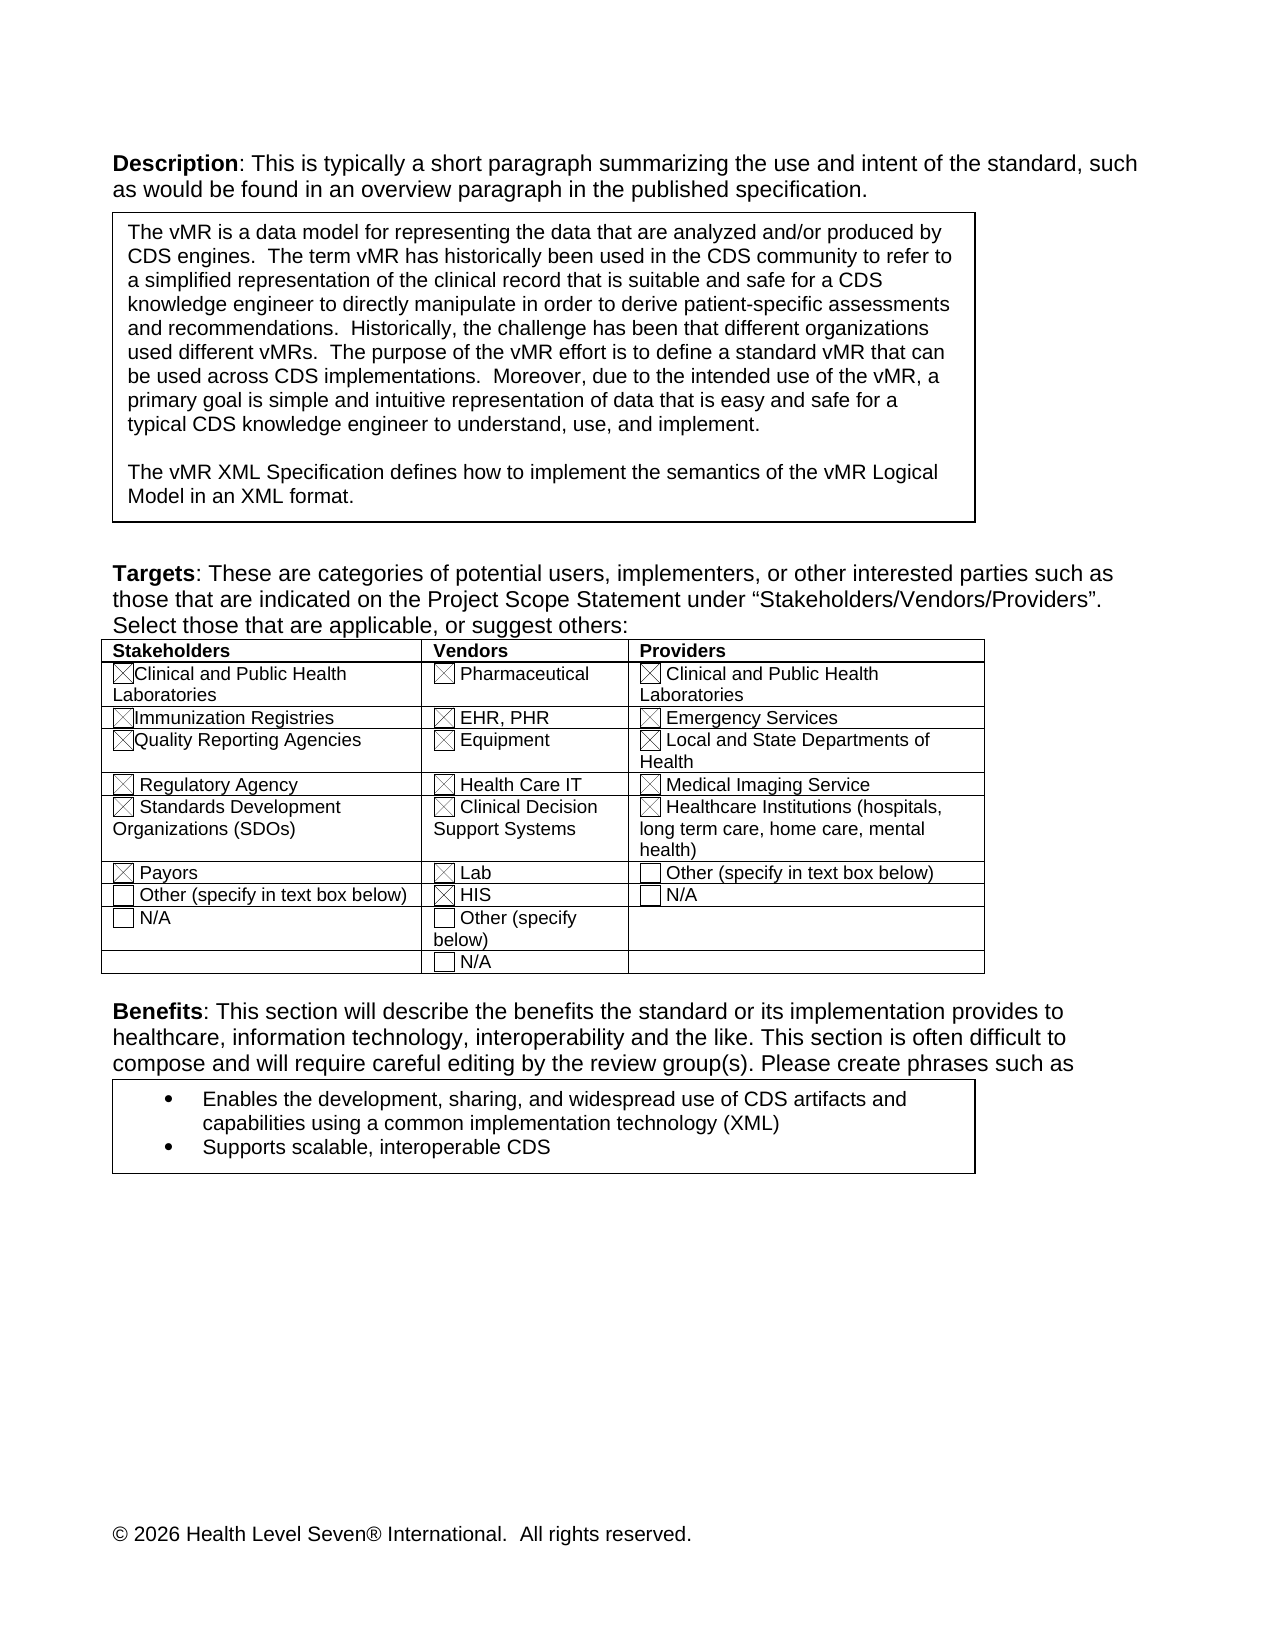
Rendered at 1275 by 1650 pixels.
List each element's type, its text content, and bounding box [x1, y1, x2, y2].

text Benefits: This section will describe the benefits the standard or its implementation provides to healthcare, information technology, interoperability and the like. This section is often difficult to compose and will require careful editing by the review group(s). Please create phrases such as [112, 998, 1162, 1077]
table_cell Local and State Departments of Health [629, 729, 984, 772]
table_cell [629, 907, 984, 950]
table_cell Other (specify in text box below) [102, 884, 421, 906]
table_cell Other (specify in text box below) [629, 862, 984, 883]
table_cell Medical Imaging Service [629, 773, 984, 795]
text Targets: These are categories of potential users, implementers, or other interested parties such as those that are indicated on the Project Scope Statement under “Stakeholders/Vendors/Providers”. Select those that are applicable, or suggest others: [112, 560, 1162, 639]
text Description: This is typically a short paragraph summarizing the use and intent of the standard, such as would be found in an overview paragraph in the published specification. [112, 150, 1162, 203]
table_cell N/A [422, 951, 628, 973]
table_header Stakeholders [102, 640, 421, 661]
table_cell Clinical and Public Health Laboratories [102, 663, 421, 706]
table_cell Standards Development Organizations (SDOs) [102, 796, 421, 861]
table_cell Quality Reporting Agencies [102, 729, 421, 772]
table_cell Immunization Registries [133, 707, 421, 728]
table_cell Healthcare Institutions (hospitals, long term care, home care, mental health) [629, 796, 984, 861]
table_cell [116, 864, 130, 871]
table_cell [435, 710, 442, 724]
table_cell Payors [133, 862, 421, 883]
table_cell HIS [422, 884, 628, 906]
table_header Providers [629, 640, 984, 661]
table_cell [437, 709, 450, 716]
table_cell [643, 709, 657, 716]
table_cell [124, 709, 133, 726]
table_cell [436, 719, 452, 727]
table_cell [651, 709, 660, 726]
table_cell [102, 951, 421, 973]
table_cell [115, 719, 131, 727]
table_cell N/A [102, 907, 421, 950]
table_cell Emergency Services [660, 707, 984, 728]
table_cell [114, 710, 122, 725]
table_cell Health Care IT [422, 773, 628, 795]
table_cell N/A [629, 884, 984, 906]
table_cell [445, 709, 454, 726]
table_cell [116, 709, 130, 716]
table_cell Other (specify below) [422, 907, 628, 950]
table_cell Lab [454, 862, 628, 883]
table_cell Regulatory Agency [102, 773, 421, 795]
table_cell Clinical Decision Support Systems [422, 796, 628, 861]
table_cell Clinical and Public Health Laboratories [629, 663, 984, 706]
table_cell EHR, PHR [454, 707, 628, 728]
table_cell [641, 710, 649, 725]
table_header Vendors [422, 640, 628, 661]
table_cell [629, 951, 984, 973]
table_cell Equipment [422, 729, 628, 772]
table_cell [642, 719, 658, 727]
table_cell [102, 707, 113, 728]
table_cell Pharmaceutical [422, 663, 628, 706]
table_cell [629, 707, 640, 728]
